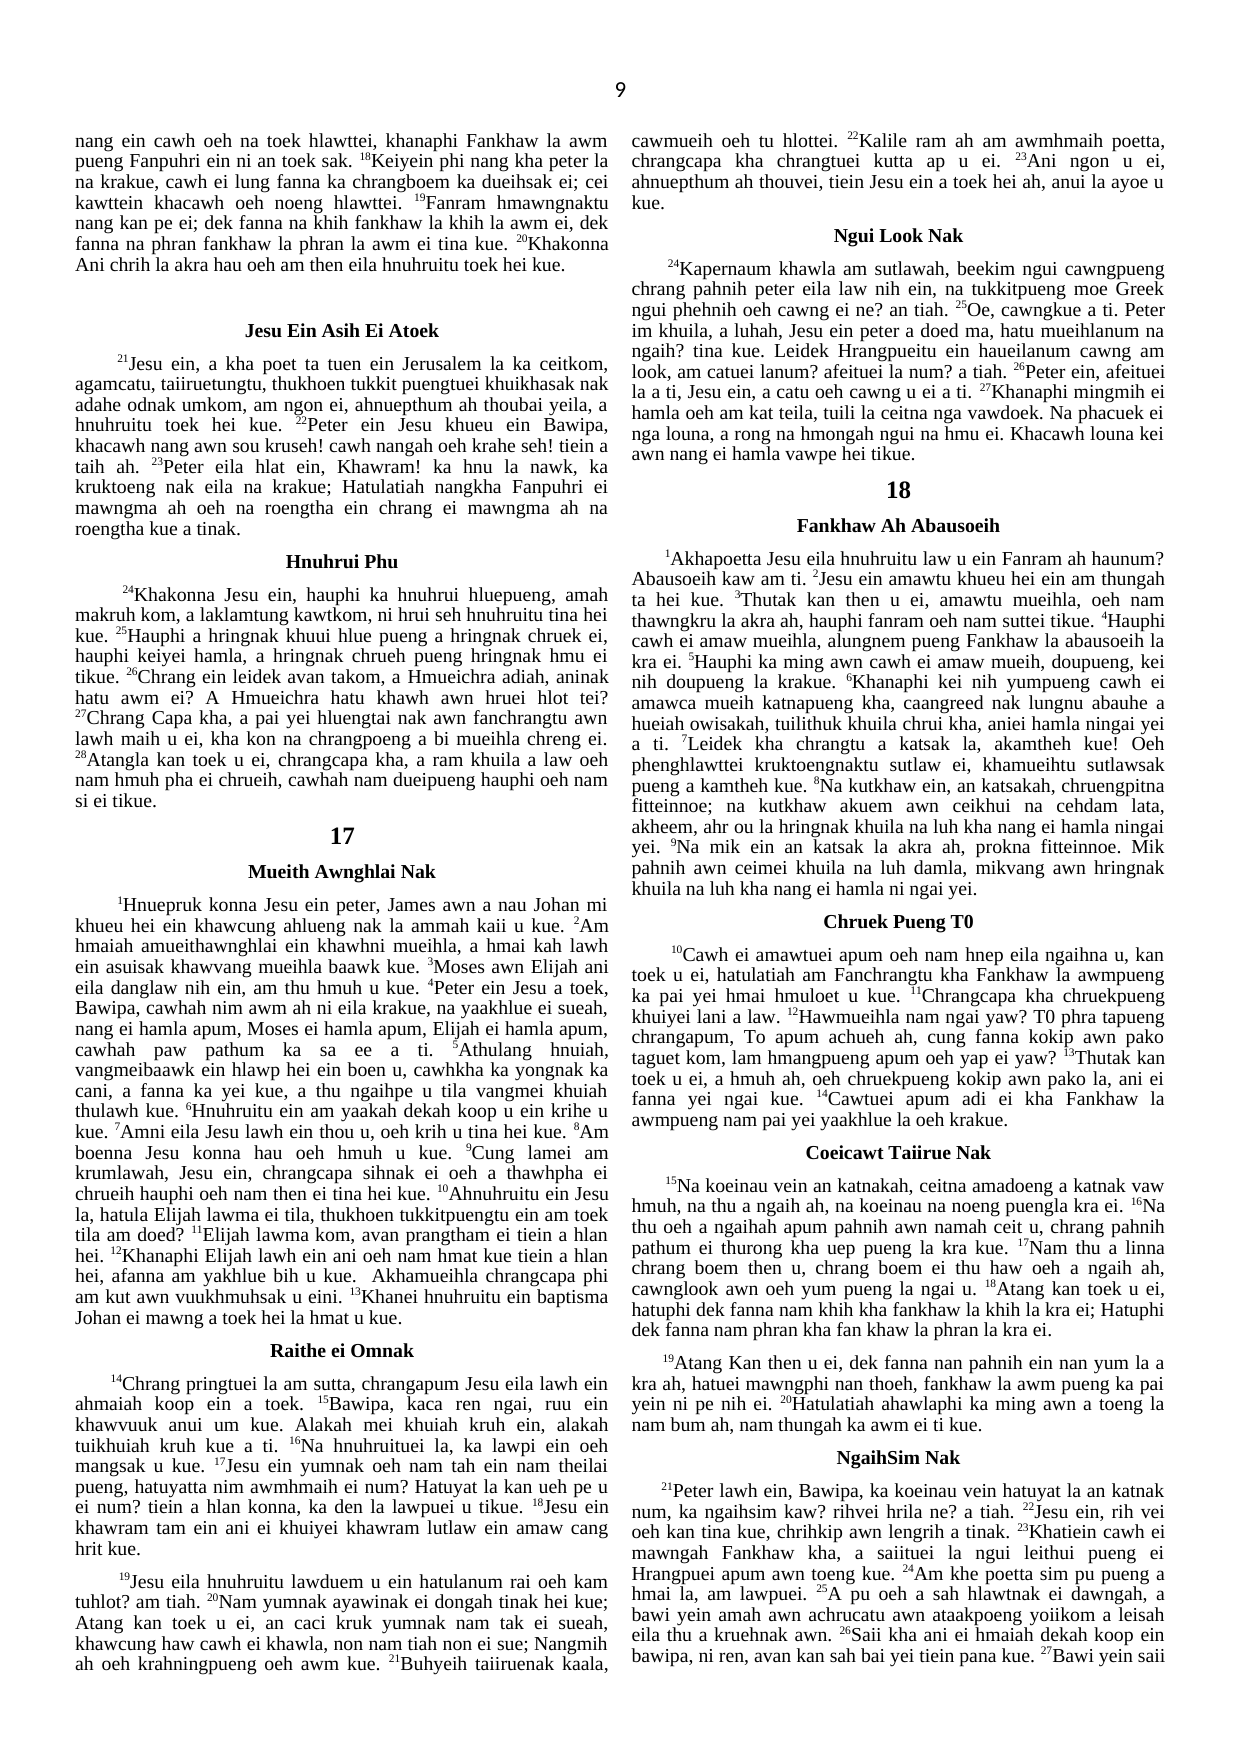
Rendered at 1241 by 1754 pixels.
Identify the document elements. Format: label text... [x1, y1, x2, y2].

text Raithe ei Omnak [75, 1341, 609, 1362]
text NgaihSim Nak [631, 1448, 1165, 1469]
text 24Kapernaum khawla am sutlawah, beekim ngui cawngpueng chrang pahnih peter eila law nih ein, na tukkitpueng moe Greek ngui phehnih oeh cawng ei ne? an tiah. 25Oe, cawngkue a ti. Peter im khuila, a luhah, Jesu ein peter a doed ma, hatu mueihlanum na ngaih? tina kue. Leidek Hrangpueitu ein haueilanum cawng am look, am catuei lanum? afeituei la num? a tiah. 26Peter ein, afeituei la a ti, Jesu ein, a catu oeh cawng u ei a ti. 27Khanaphi mingmih ei hamla oeh am kat teila, tuili la ceitna nga vawdoek. Na phacuek ei nga louna, a rong na hmongah ngui na hmu ei. Khacawh louna kei awn nang ei hamla vawpe hei tikue. [631, 259, 1165, 465]
text 15Na koeinau vein an katnakah, ceitna amadoeng a katnak vaw hmuh, na thu a ngaih ah, na koeinau na noeng puengla kra ei. 16Na thu oeh a ngaihah apum pahnih awn namah ceit u, chrang pahnih pathum ei thurong kha uep pueng la kra kue. 17Nam thu a linna chrang boem then u, chrang boem ei thu haw oeh a ngaih ah, cawnglook awn oeh yum pueng la ngai u. 18Atang kan toek u ei, hatuphi dek fanna nam khih kha fankhaw la khih la kra ei; Hatuphi dek fanna nam phran kha fan khaw la phran la kra ei. [631, 1176, 1165, 1341]
text 21Jesu ein, a kha poet ta tuen ein Jerusalem la ka ceitkom, agamcatu, taiiruetungtu, thukhoen tukkit puengtuei khuikhasak nak adahe odnak umkom, am ngon ei, ahnuepthum ah thoubai yeila, a hnuhruitu toek hei kue. 22Peter ein Jesu khueu ein Bawipa, khacawh nang awn sou kruseh! cawh nangah oeh krahe seh! tiein a taih ah. 23Peter eila hlat ein, Khawram! ka hnu la nawk, ka kruktoeng nak eila na krakue; Hatulatiah nangkha Fanpuhri ei mawngma ah oeh na roengtha ein chrang ei mawngma ah na roengtha kue a tinak. [75, 354, 609, 539]
text 10Cawh ei amawtuei apum oeh nam hnep eila ngaihna u, kan toek u ei, hatulatiah am Fanchrangtu kha Fankhaw la awmpueng ka pai yei hmai hmuloet u kue. 11Chrangcapa kha chruekpueng khuiyei lani a law. 12Hawmueihla nam ngai yaw? T0 phra tapueng chrangapum, To apum achueh ah, cung fanna kokip awn pako taguet kom, lam hmangpueng apum oeh yap ei yaw? 13Thutak kan toek u ei, a hmuh ah, oeh chruekpueng kokip awn pako la, ani ei fanna yei ngai kue. 14Cawtuei apum adi ei kha Fankhaw la awmpueng nam pai yei yaakhlue la oeh krakue. [631, 945, 1165, 1131]
text Chruek Pueng T0 [631, 912, 1165, 932]
text Coeicawt Taiirue Nak [631, 1143, 1165, 1163]
text 19Atang Kan then u ei, dek fanna nan pahnih ein nan yum la a kra ah, hatuei mawngphi nan thoeh, fankhaw la awm pueng ka pai yein ni pe nih ei. 20Hatulatiah ahawlaphi ka ming awn a toeng la nam bum ah, nam thungah ka awm ei ti kue. [631, 1353, 1165, 1436]
text Jesu Ein Asih Ei Atoek [75, 321, 609, 341]
text 19Jesu eila hnuhruitu lawduem u ein hatulanum rai oeh kam tuhlot? am tiah. 20Nam yumnak ayawinak ei dongah tinak hei kue; Atang kan toek u ei, an caci kruk yumnak nam tak ei sueah, khawcung haw cawh ei khawla, non nam tiah non ei sue; Nangmih ah oeh krahningpueng oeh awm kue. 21Buhyeih taiiruenak kaala, cawmueih oeh tu hlottei. 22Kalile ram ah am awmhmaih poetta, chrangcapa kha chrangtuei kutta ap u ei. 23Ani ngon u ei, ahnuepthum ah thouvei, tiein Jesu ein a toek hei ah, anui la ayoe u kue. [631, 131, 1165, 213]
text Mueith Awnghlai Nak [75, 862, 609, 883]
text Fankhaw Ah Abausoeih [631, 516, 1165, 536]
text 17 [75, 824, 609, 850]
text Ngui Look Nak [631, 226, 1165, 246]
text 14Chrang pringtuei la am sutta, chrangapum Jesu eila lawh ein ahmaiah koop ein a toek. 15Bawipa, kaca ren ngai, ruu ein khawvuuk anui um kue. Alakah mei khuiah kruh ein, alakah tuikhuiah kruh kue a ti. 16Na hnuhruituei la, ka lawpi ein oeh mangsak u kue. 17Jesu ein yumnak oeh nam tah ein nam theilai pueng, hatuyatta nim awmhmaih ei num? Hatuyat la kan ueh pe u ei num? tiein a hlan konna, ka den la lawpuei u tikue. 18Jesu ein khawram tam ein ani ei khuiyei khawram lutlaw ein amaw cang hrit kue. [75, 1374, 609, 1559]
text 1Akhapoetta Jesu eila hnuhruitu law u ein Fanram ah haunum? Abausoeih kaw am ti. 2Jesu ein amawtu khueu hei ein am thungah ta hei kue. 3Thutak kan then u ei, amawtu mueihla, oeh nam thawngkru la akra ah, hauphi fanram oeh nam suttei tikue. 4Hauphi cawh ei amaw mueihla, alungnem pueng Fankhaw la abausoeih la kra ei. 5Hauphi ka ming awn cawh ei amaw mueih, doupueng, kei nih doupueng la krakue. 6Khanaphi kei nih yumpueng cawh ei amawca mueih katnapueng kha, caangreed nak lungnu abauhe a hueiah owisakah, tuilithuk khuila chrui kha, aniei hamla ningai yei a ti. 7Leidek kha chrangtu a katsak la, akamtheh kue! Oeh phenghlawttei kruktoengnaktu sutlaw ei, khamueihtu sutlawsak pueng a kamtheh kue. 8Na kutkhaw ein, an katsakah, chruengpitna fitteinnoe; na kutkhaw akuem awn ceikhui na cehdam lata, akheem, ahr ou la hringnak khuila na luh kha nang ei hamla ningai yei. 9Na mik ein an katsak la akra ah, prokna fitteinnoe. Mik pahnih awn ceimei khuila na luh damla, mikvang awn hringnak khuila na luh kha nang ei hamla ni ngai yei. [631, 549, 1165, 899]
text 18 [631, 478, 1165, 503]
text Hnuhrui Phu [75, 552, 609, 572]
text 1Hnuepruk konna Jesu ein peter, James awn a nau Johan mi khueu hei ein khawcung ahlueng nak la ammah kaii u kue. 2Am hmaiah amueithawnghlai ein khawhni mueihla, a hmai kah lawh ein asuisak khawvang mueihla baawk kue. 3Moses awn Elijah ani eila danglaw nih ein, am thu hmuh u kue. 4Peter ein Jesu a toek, Bawipa, cawhah nim awm ah ni eila krakue, na yaakhlue ei sueah, nang ei hamla apum, Moses ei hamla apum, Elijah ei hamla apum, cawhah paw pathum ka sa ee a ti. 5Athulang hnuiah, vangmeibaawk ein hlawp hei ein boen u, cawhkha ka yongnak ka cani, a fanna ka yei kue, a thu ngaihpe u tila vangmei khuiah thulawh kue. 6Hnuhruitu ein am yaakah dekah koop u ein krihe u kue. 7Amni eila Jesu lawh ein thou u, oeh krih u tina hei kue. 8Am boenna Jesu konna hau oeh hmuh u kue. 9Cung lamei am krumlawah, Jesu ein, chrangcapa sihnak ei oeh a thawhpha ei chrueih hauphi oeh nam then ei tina hei kue. 10Ahnuhruitu ein Jesu la, hatula Elijah lawma ei tila, thukhoen tukkitpuengtu ein am toek tila am doed? 11Elijah lawma kom, avan prangtham ei tiein a hlan hei. 12Khanaphi Elijah lawh ein ani oeh nam hmat kue tiein a hlan hei, afanna am yakhlue bih u kue. Akhamueihla chrangcapa phi am kut awn vuukhmuhsak u eini. 13Khanei hnuhruitu ein baptisma Johan ei mawng a toek hei la hmat u kue. [75, 896, 609, 1328]
text 24Khakonna Jesu ein, hauphi ka hnuhrui hluepueng, amah makruh kom, a laklamtung kawtkom, ni hrui seh hnuhruitu tina hei kue. 25Hauphi a hringnak khuui hlue pueng a hringnak chruek ei, hauphi keiyei hamla, a hringnak chrueh pueng hringnak hmu ei tikue. 26Chrang ein leidek avan takom, a Hmueichra adiah, aninak hatu awm ei? A Hmueichra hatu khawh awn hruei hlot tei? 27Chrang Capa kha, a pai yei hluengtai nak awn fanchrangtu awn lawh maih u ei, kha kon na chrangpoeng a bi mueihla chreng ei. 28Atangla kan toek u ei, chrangcapa kha, a ram khuila a law oeh nam hmuh pha ei chrueih, cawhah nam dueipueng hauphi oeh nam si ei tikue. [75, 585, 609, 812]
text 19Jesu eila hnuhruitu lawduem u ein hatulanum rai oeh kam tuhlot? am tiah. 20Nam yumnak ayawinak ei dongah tinak hei kue; Atang kan toek u ei, an caci kruk yumnak nam tak ei sueah, khawcung haw cawh ei khawla, non nam tiah non ei sue; Nangmih ah oeh krahningpueng oeh awm kue. 21Buhyeih taiiruenak kaala, cawmueih oeh tu hlottei. 22Kalile ram ah am awmhmaih poetta, chrangcapa kha chrangtuei kutta ap u ei. 23Ani ngon u ei, ahnuepthum ah thouvei, tiein Jesu ein a toek hei ah, anui la ayoe u kue. [75, 1572, 609, 1675]
